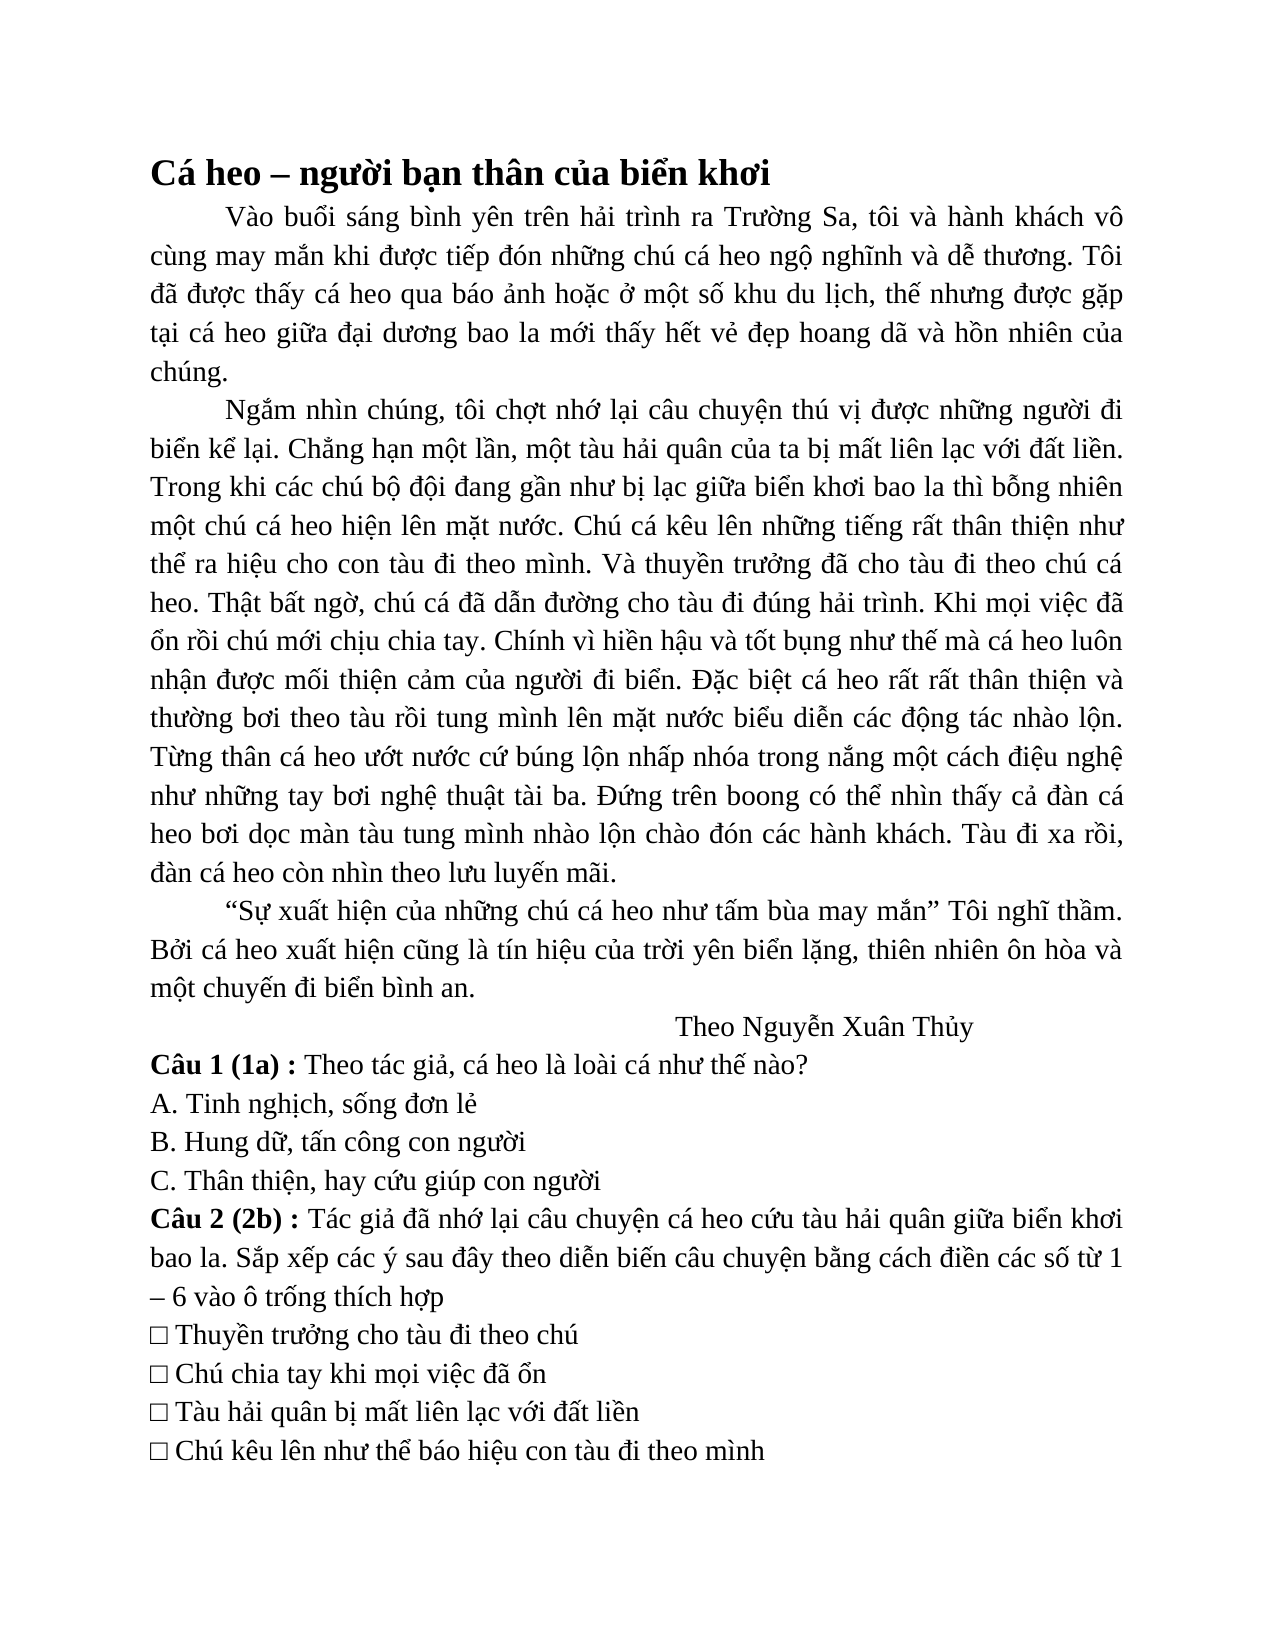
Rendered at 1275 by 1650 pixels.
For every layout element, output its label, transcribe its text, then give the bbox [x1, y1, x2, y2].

text C. Thân thiện, hay cứu giúp con người [150, 1163, 1125, 1197]
text □ Tàu hải quân bị mất liên lạc với đất liền [150, 1394, 1125, 1428]
text □ Chú kêu lên như thể báo hiệu con tàu đi theo mình [150, 1433, 1125, 1466]
text Theo Nguyễn Xuân Thủy [150, 1009, 1125, 1042]
text B. Hung dữ, tấn công con người [150, 1124, 1125, 1158]
text Ngắm nhìn chúng, tôi chợt nhớ lại câu chuyện thú vị được những người đi biển kể lại. Chẳng hạn một lần, một tàu hải quân của ta bị mất liên lạc với đất liền. Trong khi các chú bộ đội đang gần như bị lạc giữa biển khơi bao la thì bỗng nhiên một chú cá heo hiện lên mặt nước. Chú cá kêu lên những tiếng rất thân thiện như thể ra hiệu cho con tàu đi theo mình. Và thuyền trưởng đã cho tàu đi theo chú cá heo. Thật bất ngờ, chú cá đã dẫn đường cho tàu đi đúng hải trình. Khi mọi việc đã ổn rồi chú mới chịu chia tay. Chính vì hiền hậu và tốt bụng như thế mà cá heo luôn nhận được mối thiện cảm của người đi biển. Đặc biệt cá heo rất rất thân thiện và thường bơi theo tàu rồi tung mình lên mặt nước biểu diễn các động tác nhào lộn. Từng thân cá heo ướt nước cứ búng lộn nhấp nhóa trong nắng một cách điệu nghệ như những tay bơi nghệ thuật tài ba. Đứng trên boong có thể nhìn thấy cả đàn cá heo bơi dọc màn tàu tung mình nhào lộn chào đón các hành khách. Tàu đi xa rồi, đàn cá heo còn nhìn theo lưu luyến mãi. [150, 392, 1125, 888]
text Câu 1 (1a) : Theo tác giả, cá heo là loài cá như thế nào? [150, 1047, 1125, 1081]
text □ Thuyền trưởng cho tàu đi theo chú [150, 1317, 1125, 1351]
text Cá heo – người bạn thân của biển khơi [150, 150, 1125, 193]
text □ Chú chia tay khi mọi việc đã ổn [150, 1356, 1125, 1389]
text Câu 2 (2b) : Tác giả đã nhớ lại câu chuyện cá heo cứu tàu hải quân giữa biển khơi bao la. Sắp xếp các ý sau đây theo diễn biến câu chuyện bằng cách điền các số từ 1 – 6 vào ô trống thích hợp [150, 1202, 1125, 1312]
text “Sự xuất hiện của những chú cá heo như tấm bùa may mắn” Tôi nghĩ thầm. Bởi cá heo xuất hiện cũng là tín hiệu của trời yên biển lặng, thiên nhiên ôn hòa và một chuyến đi biển bình an. [150, 893, 1125, 1004]
text Vào buổi sáng bình yên trên hải trình ra Trường Sa, tôi và hành khách vô cùng may mắn khi được tiếp đón những chú cá heo ngộ nghĩnh và dễ thương. Tôi đã được thấy cá heo qua báo ảnh hoặc ở một số khu du lịch, thế nhưng được gặp tại cá heo giữa đại dương bao la mới thấy hết vẻ đẹp hoang dã và hồn nhiên của chúng. [150, 199, 1125, 387]
text A. Tinh nghịch, sống đơn lẻ [150, 1086, 1125, 1119]
